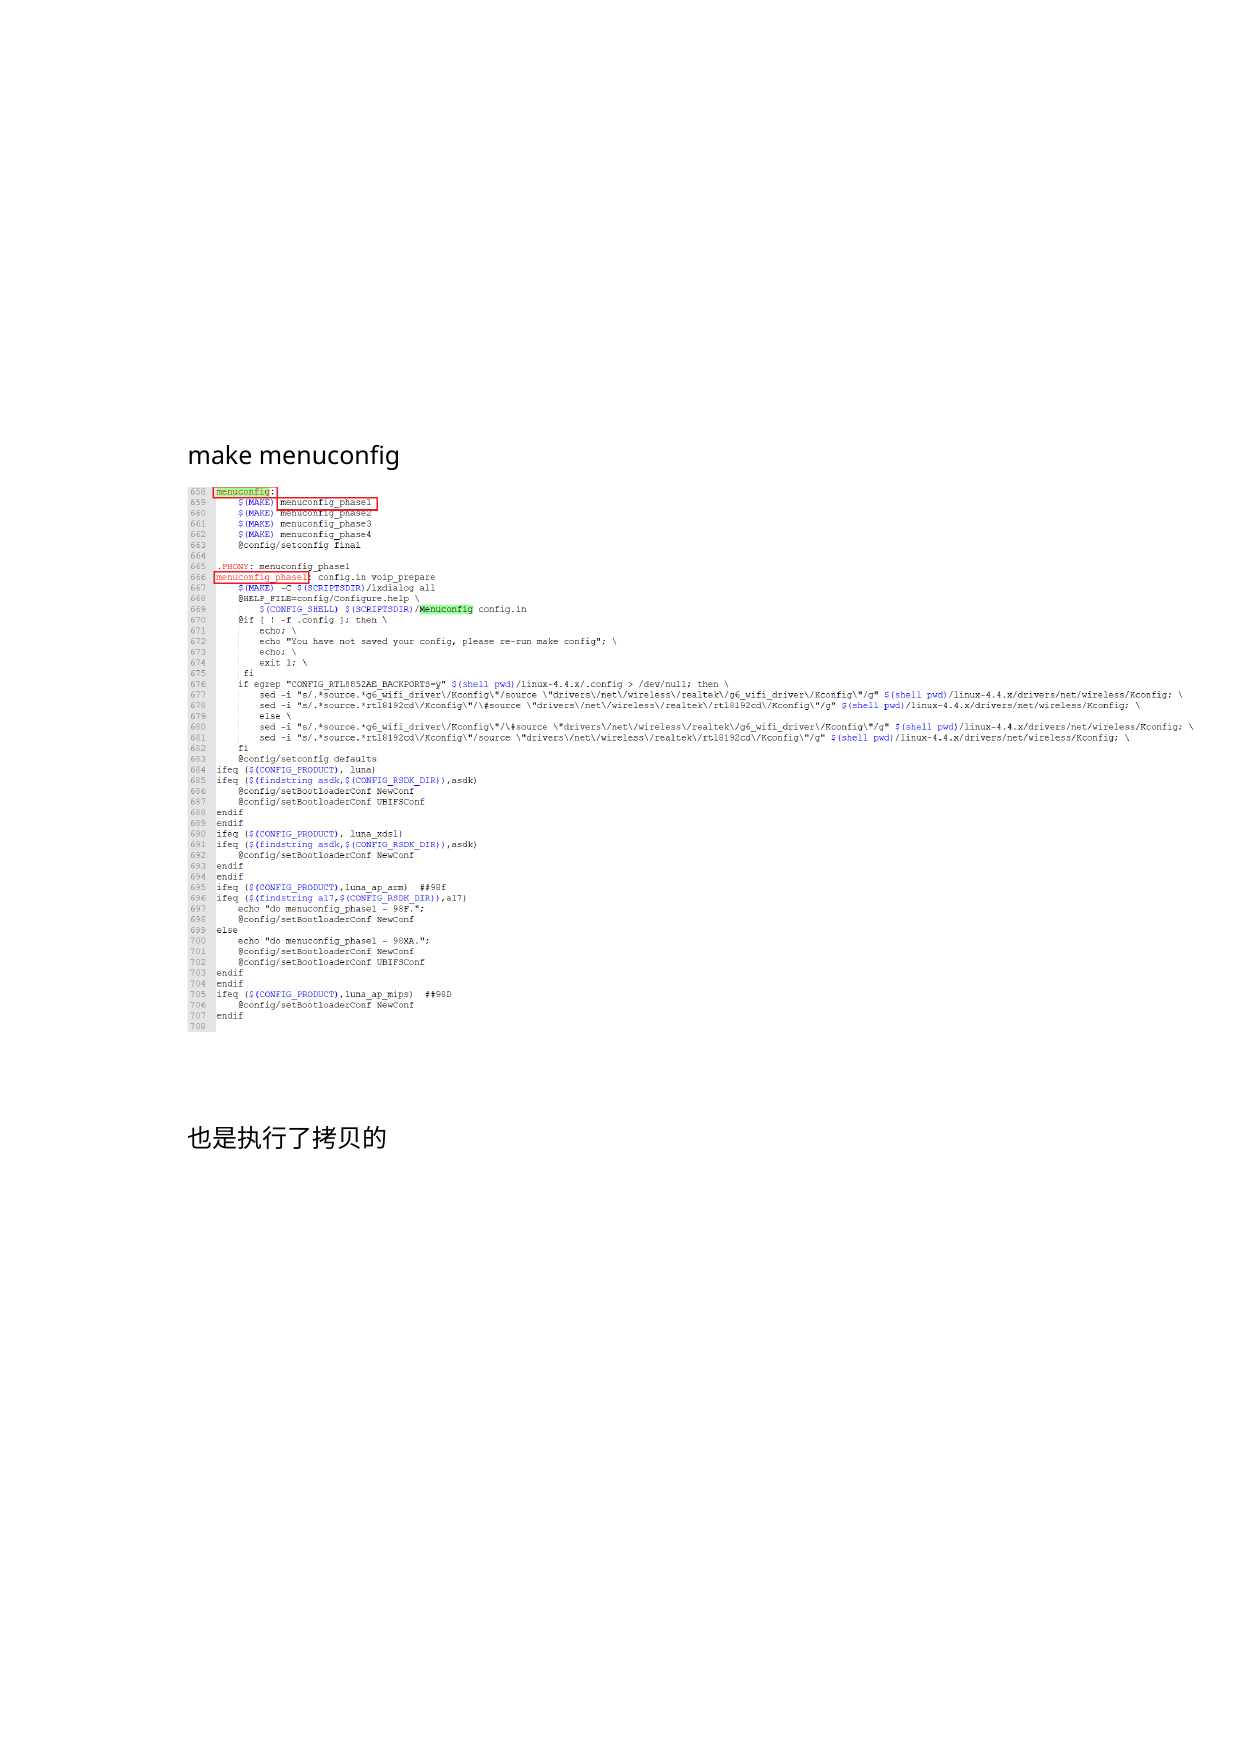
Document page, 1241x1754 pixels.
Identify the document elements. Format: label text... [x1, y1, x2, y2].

text 也是执行了拷贝的 [187, 1104, 1053, 1169]
picture [187, 487, 1199, 1032]
text make menuconfig [187, 422, 1053, 487]
